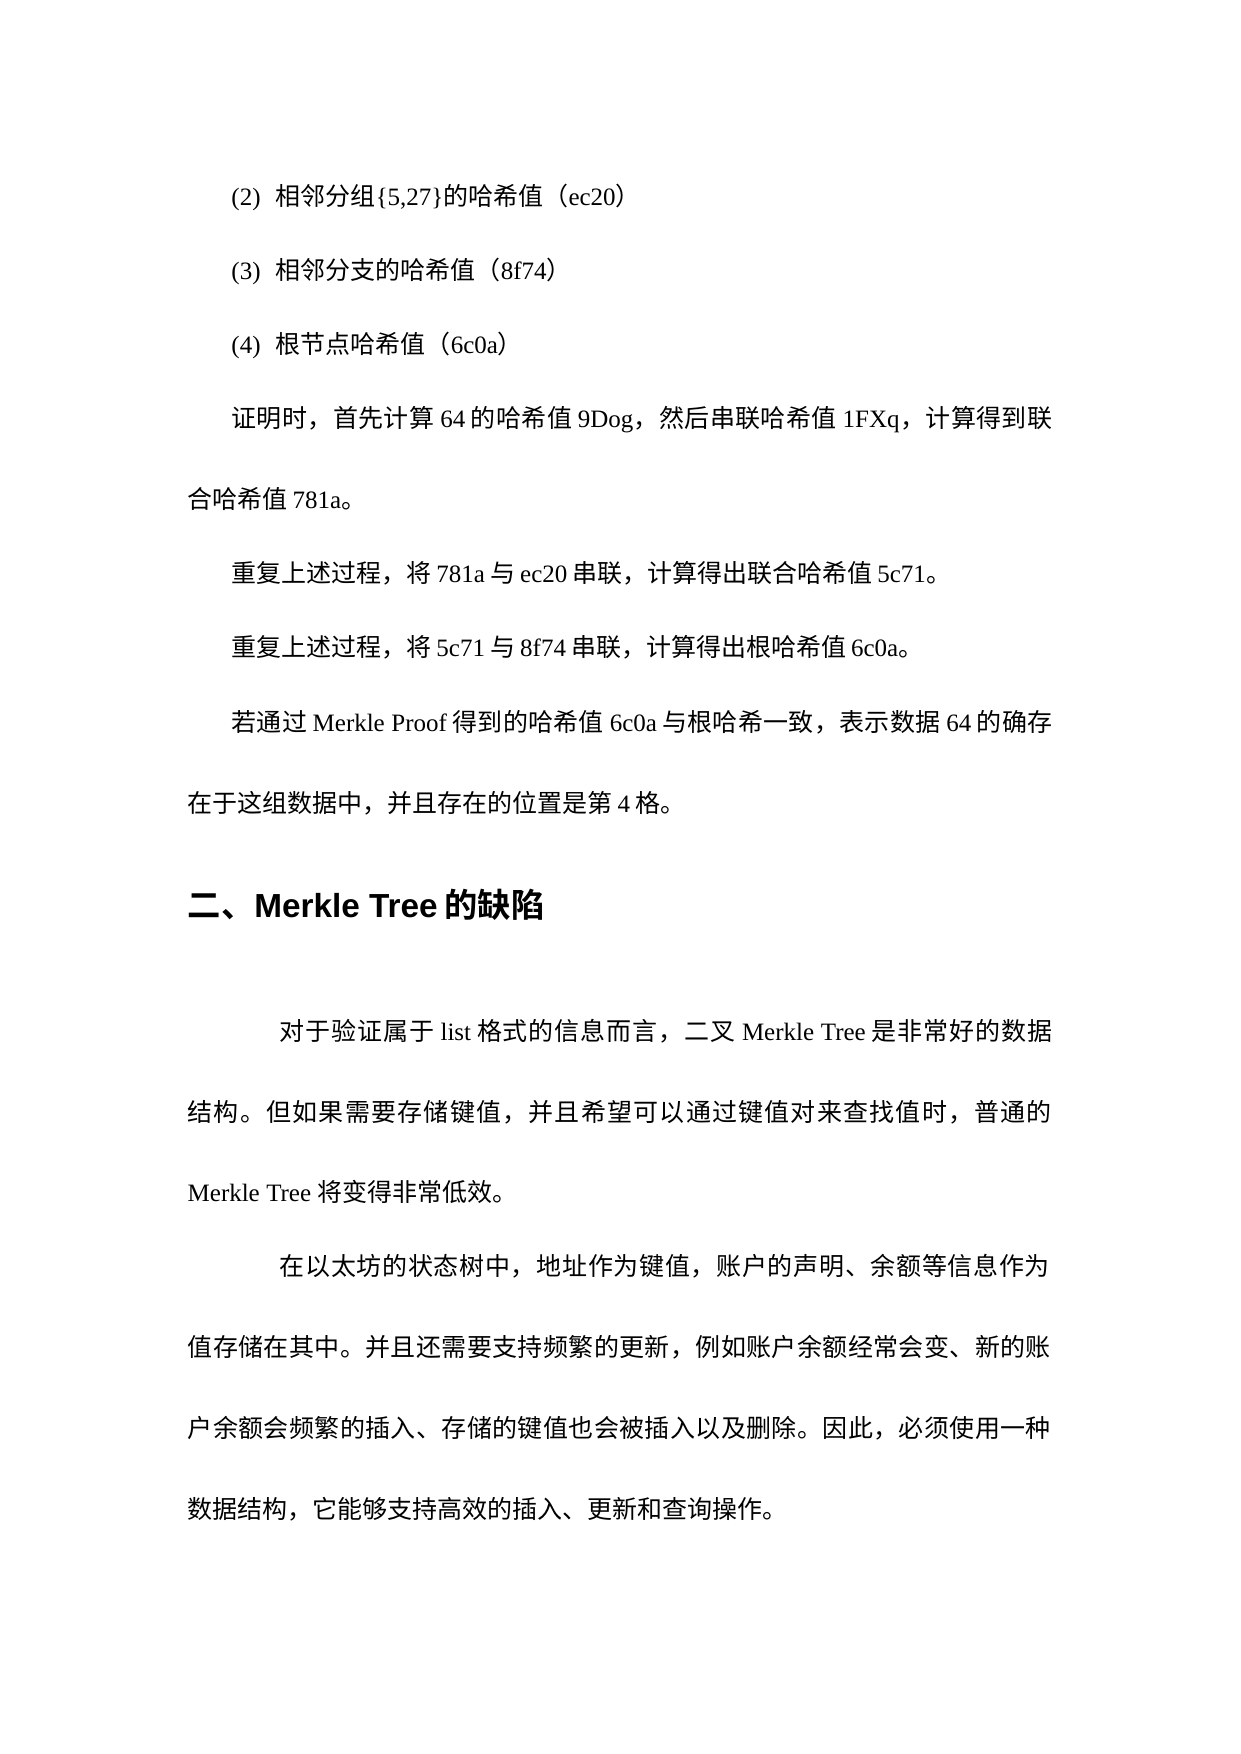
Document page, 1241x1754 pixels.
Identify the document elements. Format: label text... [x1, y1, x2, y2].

list 相邻分支的哈希值（8f74） [231, 236, 1053, 301]
list 若通过Merkle Proof得到的哈希值6c0a与根哈希一致，表示数据64的确存在于这组数据中，并且存在的位置是第4格。 [187, 688, 1053, 834]
list 根节点哈希值（6c0a） [231, 310, 1053, 375]
subtitle Merkle Tree的缺陷 [187, 870, 1053, 935]
list 重复上述过程，将5c71与8f74串联，计算得出根哈希值6c0a。 [187, 613, 1053, 678]
text 对于验证属于list格式的信息而言，二叉Merkle Tree是非常好的数据结构。但如果需要存储键值，并且希望可以通过键值对来查找值时，普通的Merkle Tree 将变得非常低效。 [187, 997, 1053, 1224]
text 在以太坊的状态树中，地址作为键值，账户的声明、余额等信息作为值存储在其中。并且还需要支持频繁的更新，例如账户余额经常会变、新的账户余额会频繁的插入、存储的键值也会被插入以及删除。因此，必须使用一种数据结构，它能够支持高效的插入、更新和查询操作。 [187, 1233, 1053, 1541]
list 相邻分组{5,27}的哈希值（ec20） [231, 162, 1053, 227]
list 证明时，首先计算64的哈希值9Dog，然后串联哈希值1FXq，计算得到联合哈希值781a。 [187, 384, 1053, 530]
list 重复上述过程，将781a与ec20串联，计算得出联合哈希值5c71。 [187, 539, 1053, 604]
